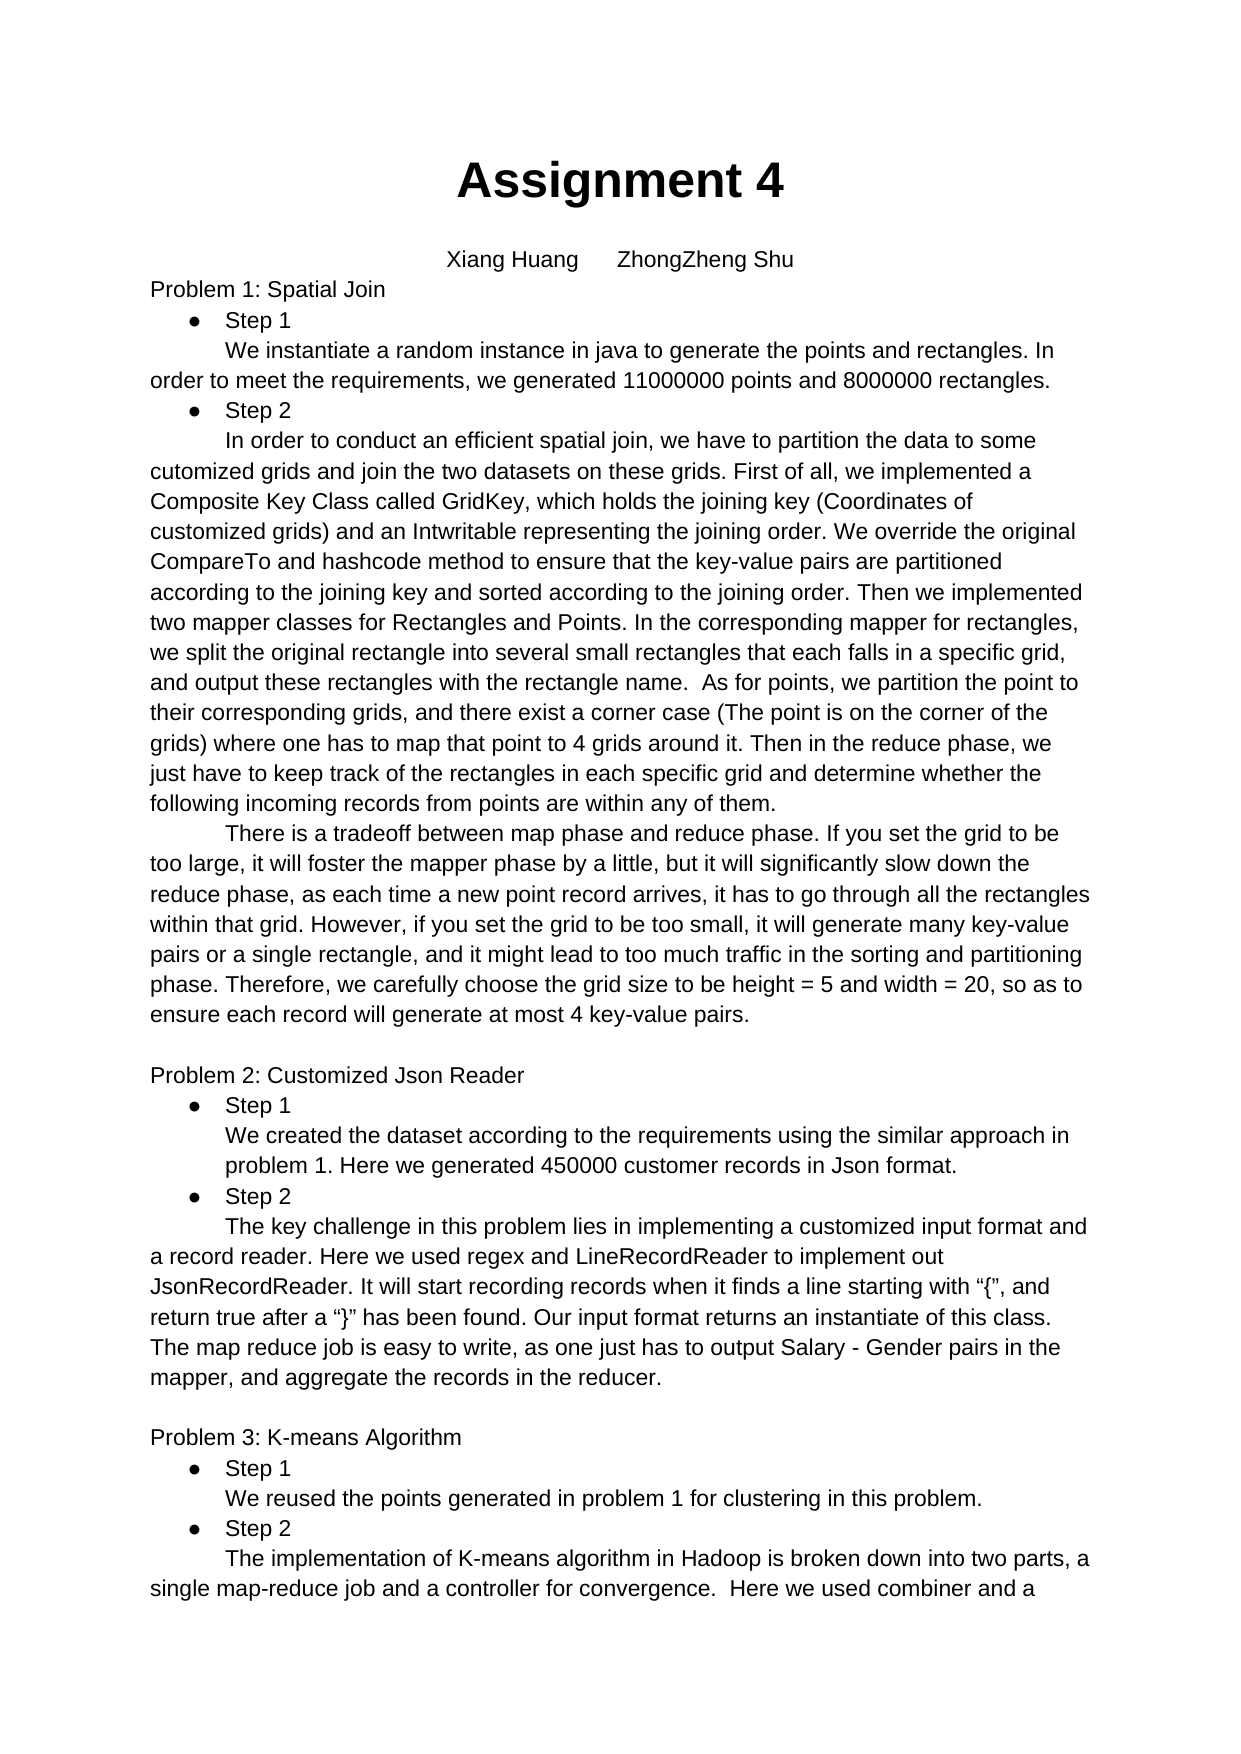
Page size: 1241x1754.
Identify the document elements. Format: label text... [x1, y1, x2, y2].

text We created the dataset according to the requirements using the similar approach in problem 1. Here we generated 450000 customer records in Json format. [225, 1122, 1090, 1179]
list Step 2 [187, 397, 1090, 424]
text We reused the points generated in problem 1 for clustering in this problem. [150, 1485, 1090, 1511]
text We instantiate a random instance in java to generate the points and rectangles. In order to meet the requirements, we generated 11000000 points and 8000000 rectangles. [150, 337, 1090, 393]
list Step 2 [187, 1183, 1090, 1209]
text Problem 3: K-means Algorithm [150, 1424, 1090, 1451]
text Problem 2: Customized Json Reader [150, 1062, 1090, 1088]
list Step 1 [187, 307, 1090, 333]
text Xiang Huang ZhongZheng Shu [150, 246, 1090, 273]
text Assignment 4 [150, 150, 1090, 207]
text In order to conduct an efficient spatial join, we have to partition the data to some cutomized grids and join the two datasets on these grids. First of all, we implemented a Composite Key Class called GridKey, which holds the joining key (Coordinates of customized grids) and an Intwritable representing the joining order. We override the original CompareTo and hashcode method to ensure that the key-value pairs are partitioned according to the joining key and sorted according to the joining order. Then we implemented two mapper classes for Rectangles and Points. In the corresponding mapper for rectangles, we split the original rectangle into several small rectangles that each falls in a specific grid, and output these rectangles with the rectangle name. As for points, we partition the point to their corresponding grids, and there exist a corner case (The point is on the corner of the grids) where one has to map that point to 4 grids around it. Then in the reduce phase, we just have to keep track of the rectangles in each specific grid and determine whether the following incoming records from points are within any of them. [150, 427, 1090, 816]
list Step 1 [187, 1454, 1090, 1481]
text The key challenge in this problem lies in implementing a customized input format and a record reader. Here we used regex and LineRecordReader to implement out JsonRecordReader. It will start recording records when it finds a line starting with “{”, and return true after a “}” has been found. Our input format returns an instantiate of this class. The map reduce job is easy to write, as one just has to output Salary - Gender pairs in the mapper, and aggregate the records in the reducer. [150, 1213, 1090, 1390]
list Step 2 [187, 1515, 1090, 1541]
text There is a tradeoff between map phase and reduce phase. If you set the grid to be too large, it will foster the mapper phase by a little, but it will significantly slow down the reduce phase, as each time a new point record arrives, it has to go through all the rectangles within that grid. However, if you set the grid to be too small, it will generate many key-value pairs or a single rectangle, and it might lead to too much traffic in the sorting and partitioning phase. Therefore, we carefully choose the grid size to be height = 5 and width = 20, so as to ensure each record will generate at most 4 key-value pairs. [150, 820, 1090, 1028]
text Problem 1: Spatial Join [150, 276, 1090, 303]
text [150, 1545, 1090, 1602]
list Step 1 [187, 1092, 1090, 1118]
